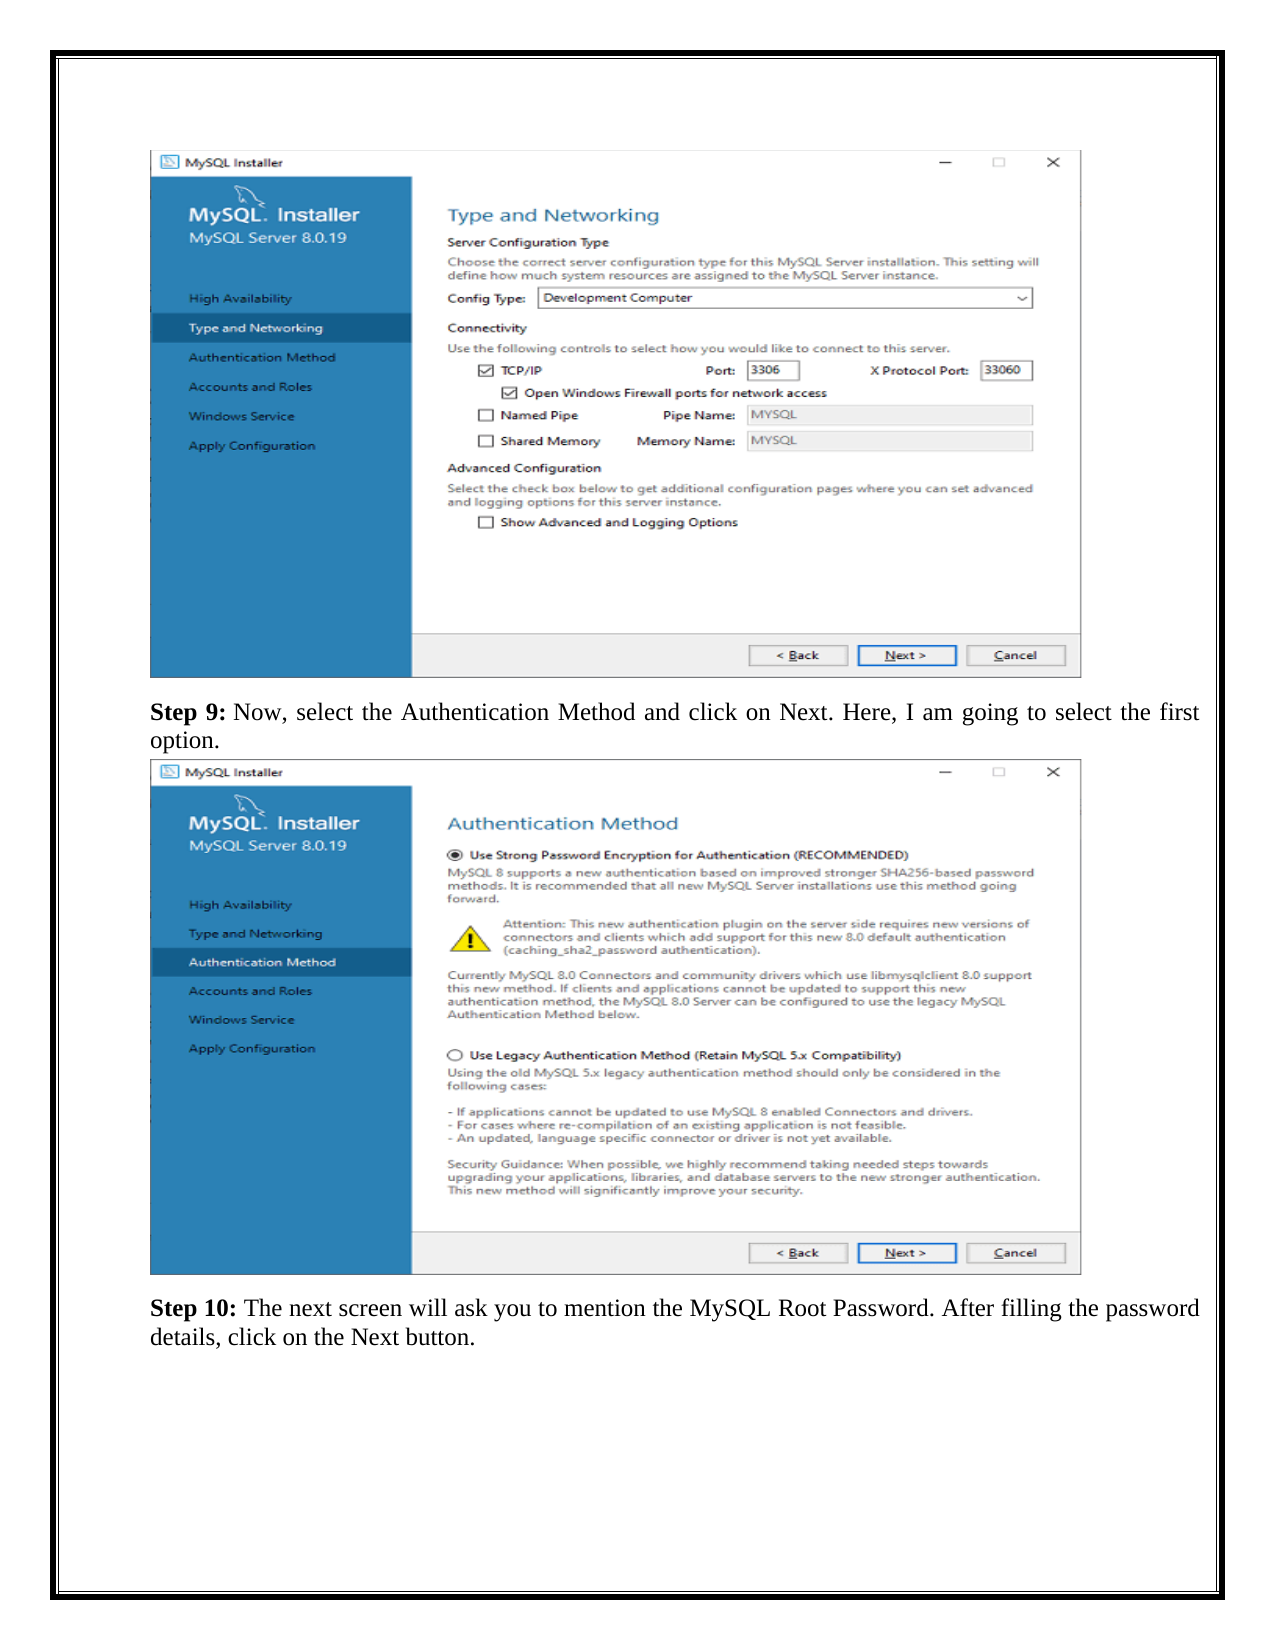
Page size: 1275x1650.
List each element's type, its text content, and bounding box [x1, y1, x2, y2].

picture [150, 759, 1082, 1275]
picture [150, 150, 1082, 678]
text Step 9: Now, select the Authentication Method and click on Next. Here, I am going to select the first option. [150, 697, 1201, 754]
text Step 10: The next screen will ask you to mention the MySQL Root Password. After filling the password details, click on the Next button. [150, 1293, 1201, 1351]
